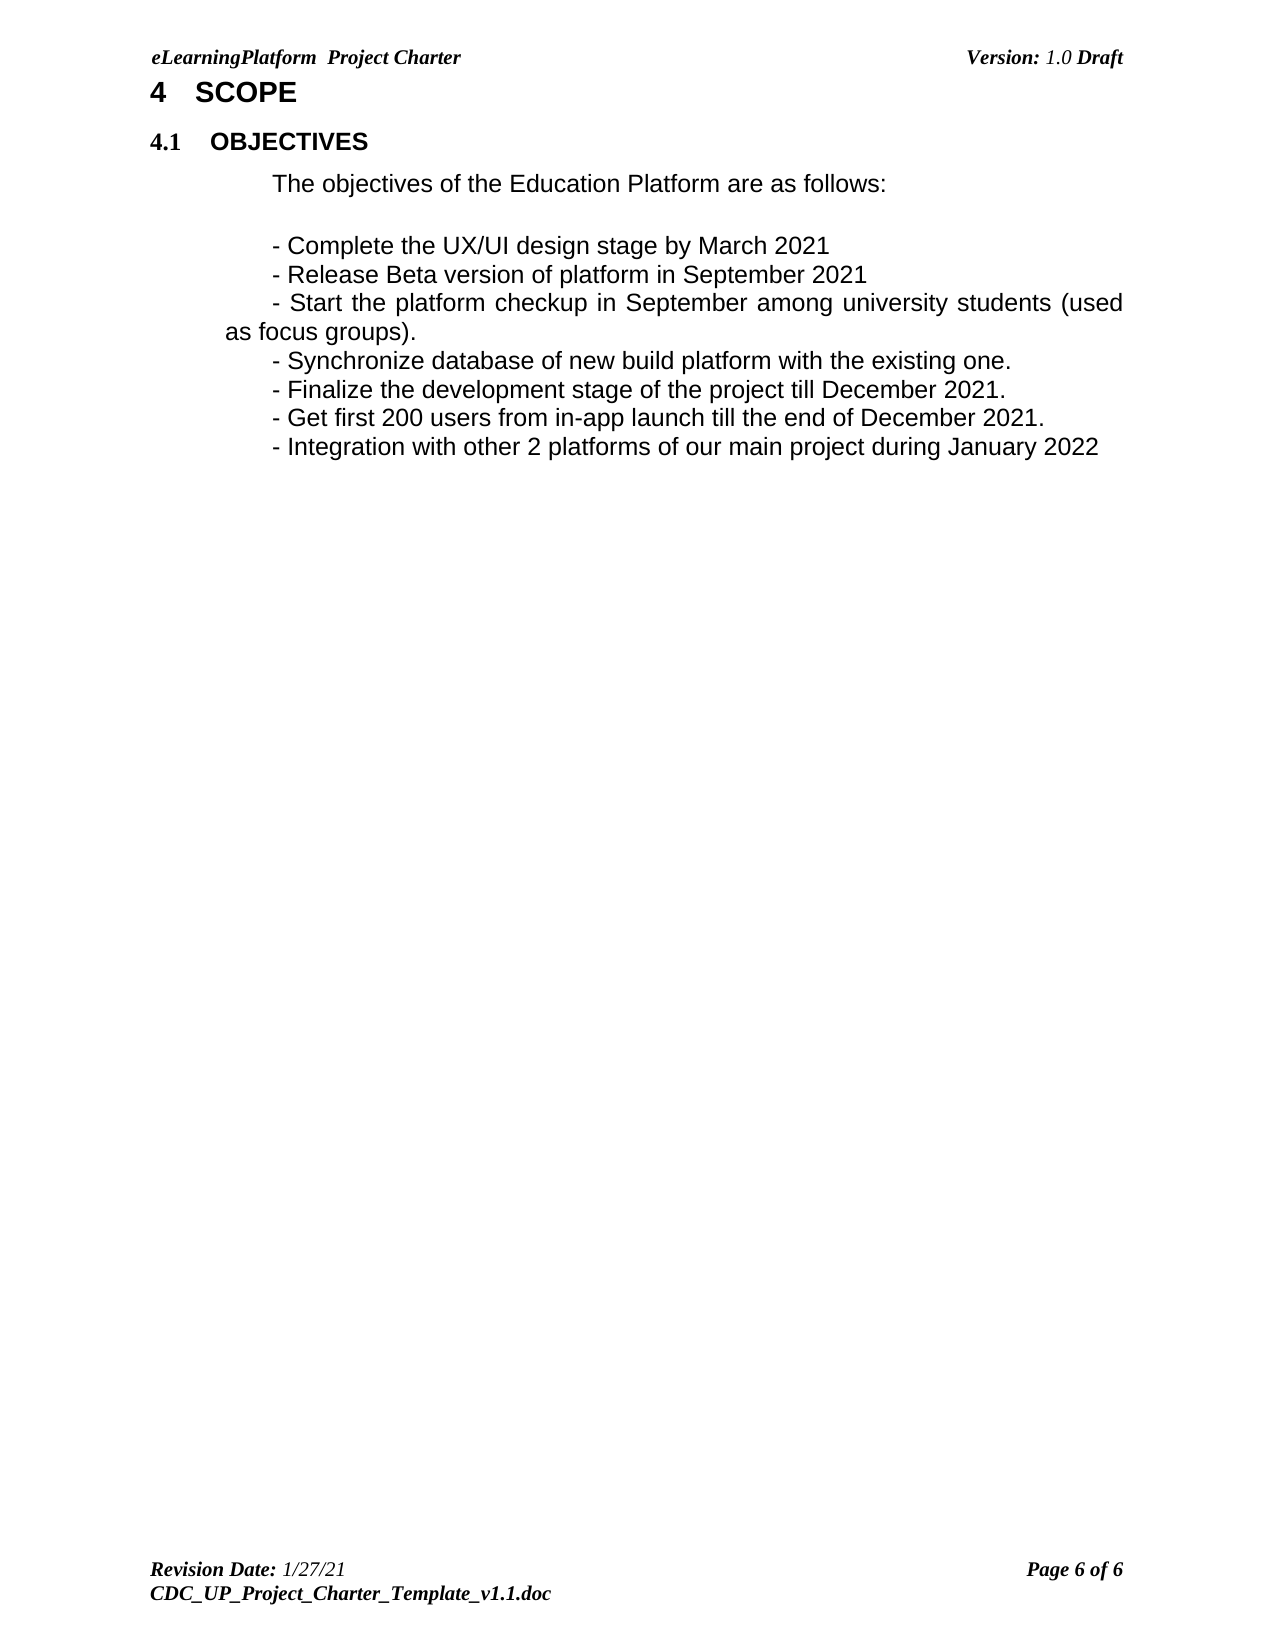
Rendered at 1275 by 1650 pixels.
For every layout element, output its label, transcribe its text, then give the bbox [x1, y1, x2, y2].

list - Start the platform checkup in September among university students (used as focus groups). [225, 288, 1125, 346]
list - Get first 200 users from in-app launch till the end of December 2021. [225, 403, 1125, 432]
list - Complete the UX/UI design stage by March 2021 [225, 231, 1125, 260]
list - Synchronize database of new build platform with the existing one. [225, 346, 1125, 375]
list - Finalize the development stage of the project till December 2021. [225, 375, 1125, 403]
text The objectives of the Education Platform are as follows: [225, 169, 1125, 197]
list - Release Beta version of platform in September 2021 [225, 260, 1125, 288]
subtitle OBJECTIVES [150, 127, 1125, 156]
list - Integration with other 2 platforms of our main project during January 2022 [225, 432, 1125, 461]
subtitle SCOPE [150, 75, 1125, 108]
